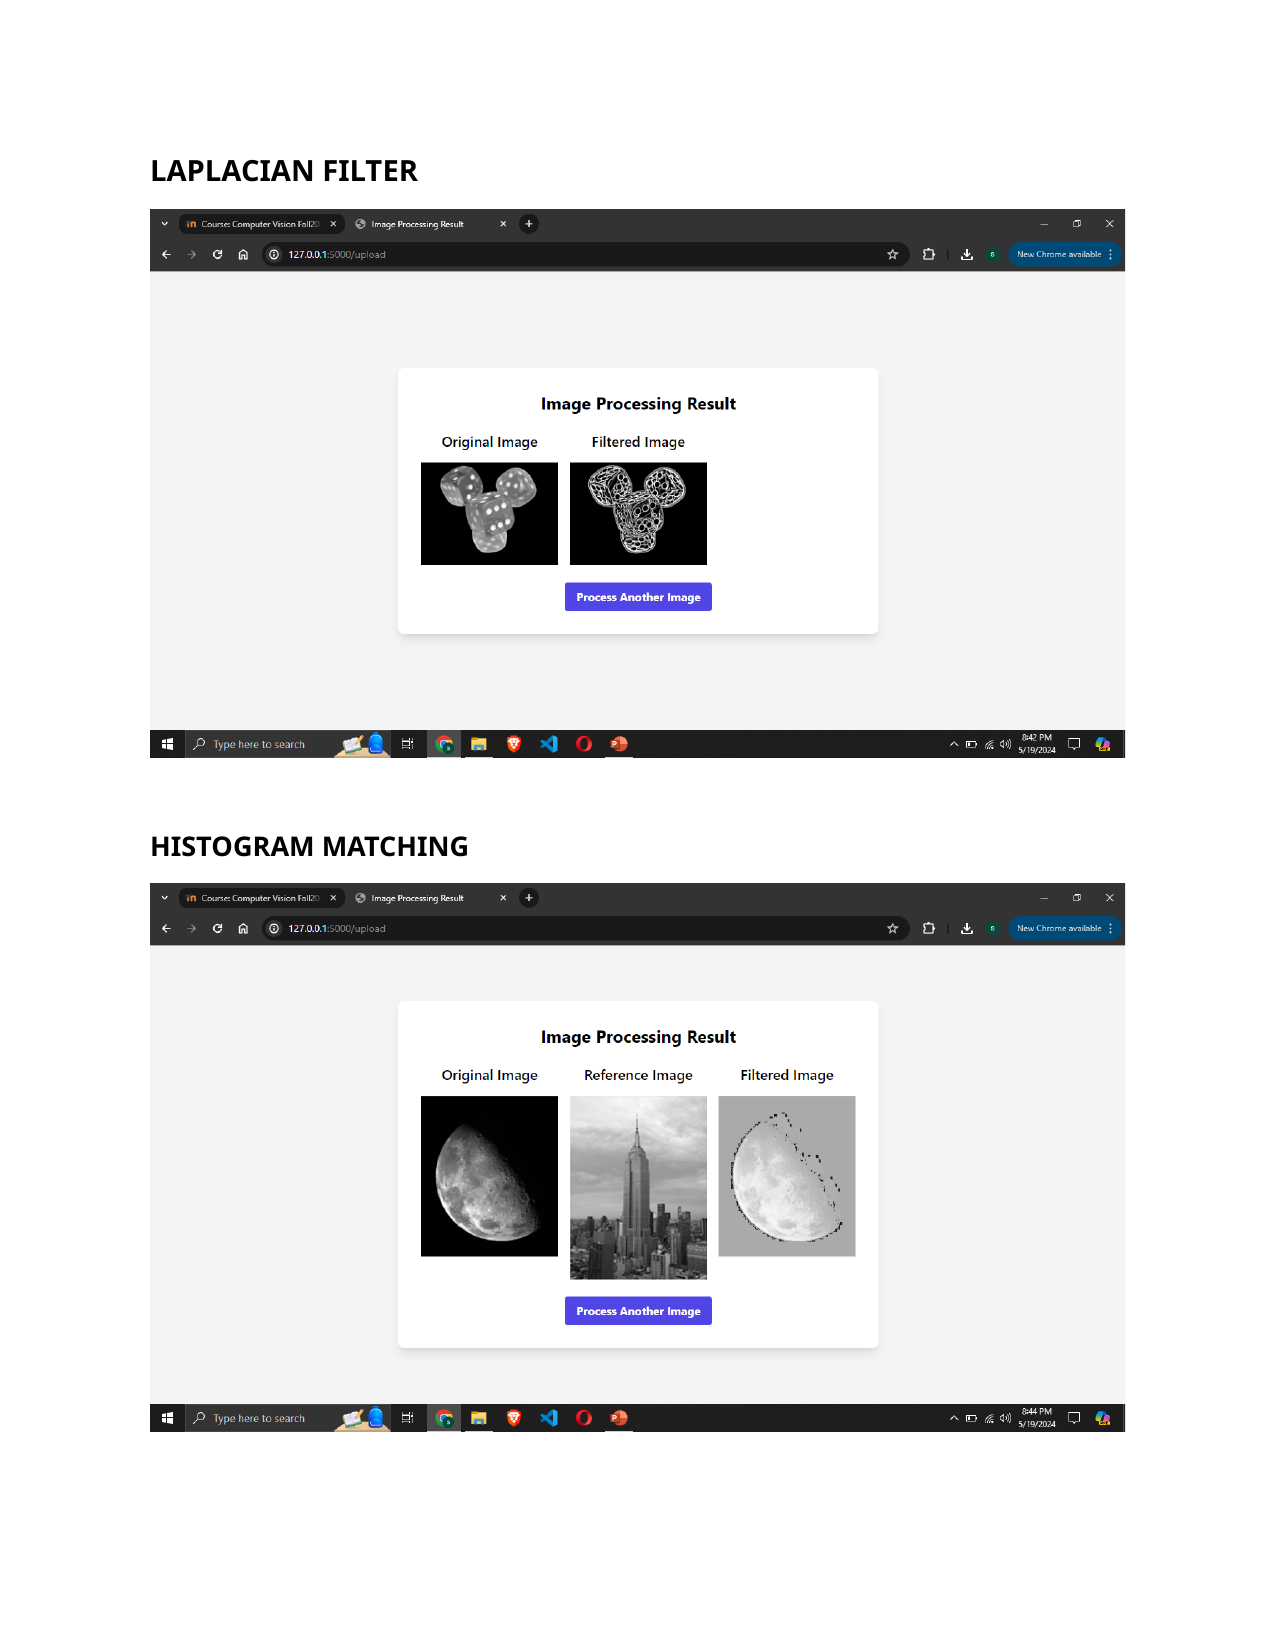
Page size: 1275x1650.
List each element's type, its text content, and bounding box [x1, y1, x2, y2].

picture [150, 209, 1125, 758]
text HISTOGRAM MATCHING [150, 827, 1125, 864]
text LAPLACIAN FILTER [150, 150, 1125, 190]
picture [150, 883, 1125, 1432]
